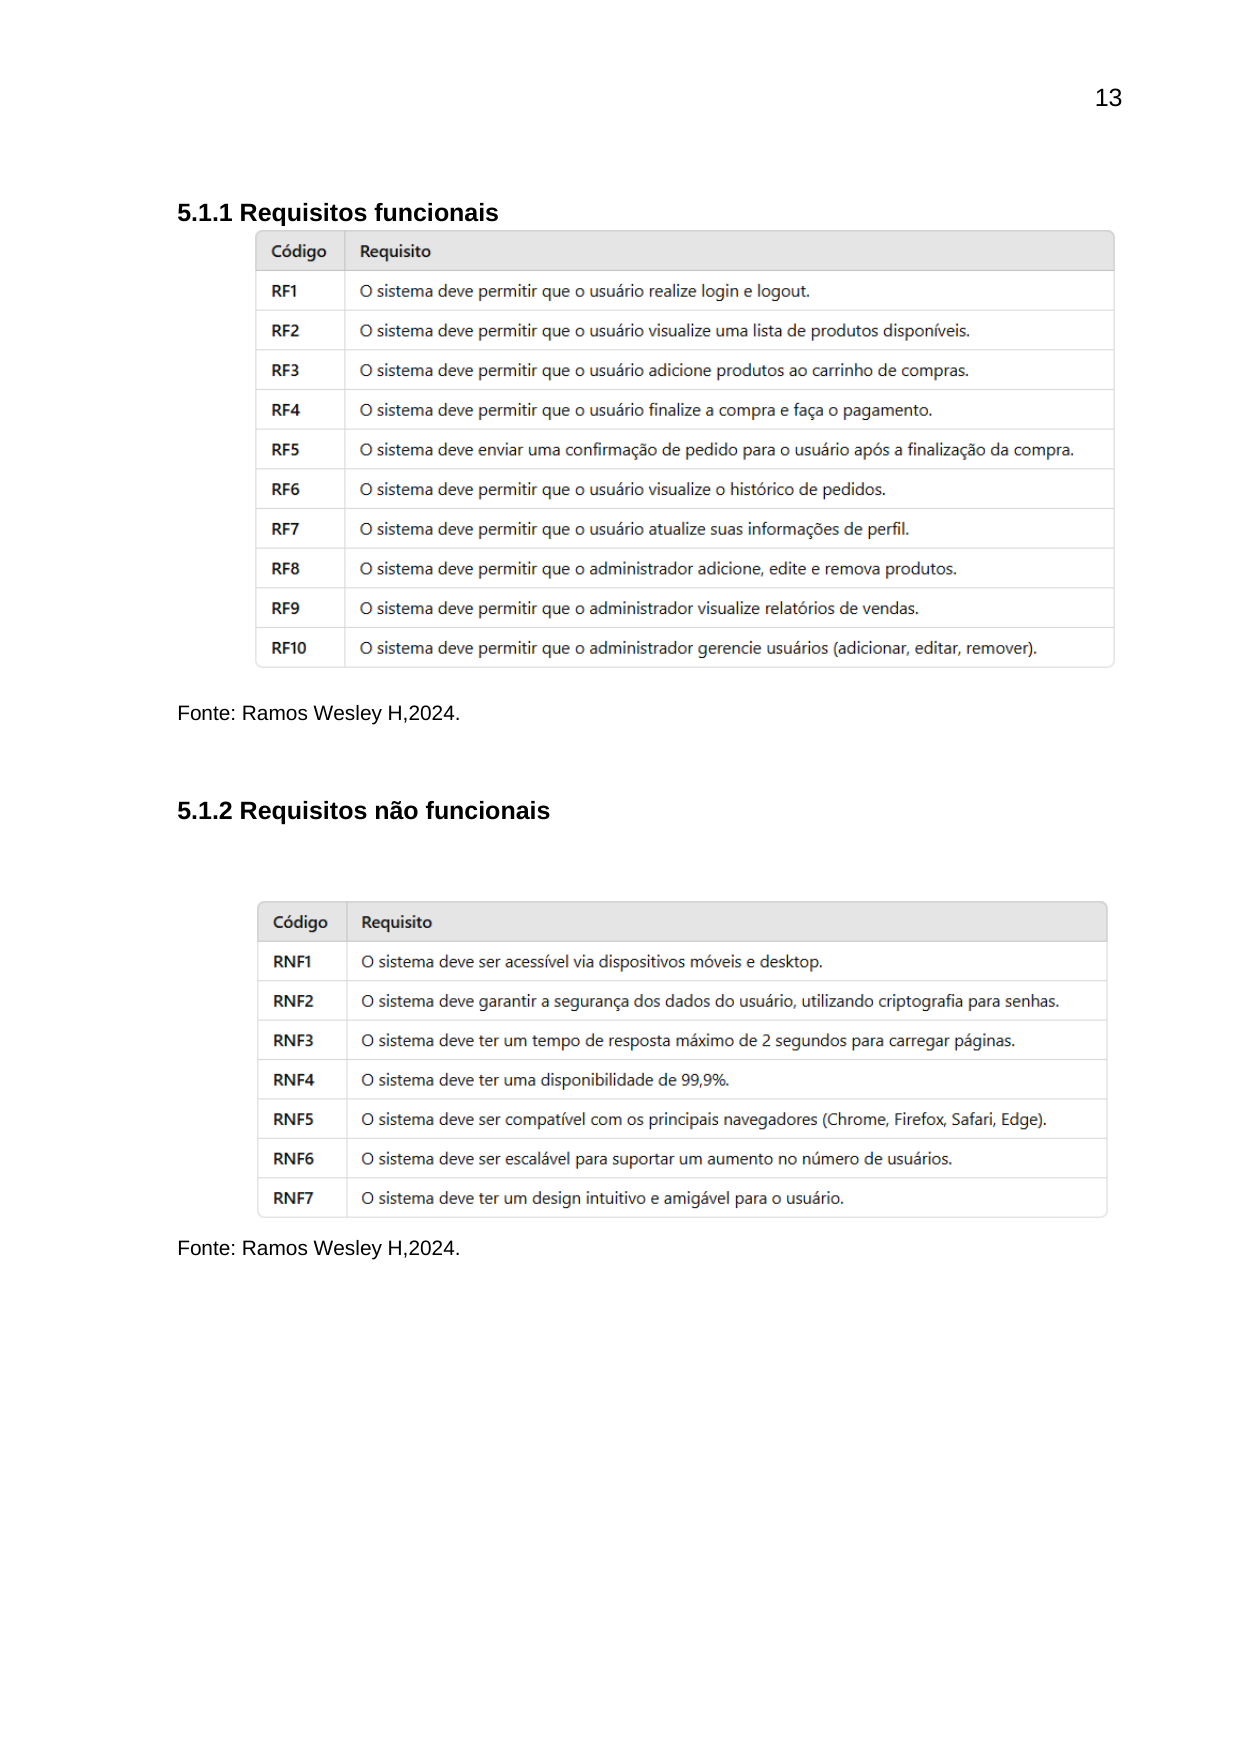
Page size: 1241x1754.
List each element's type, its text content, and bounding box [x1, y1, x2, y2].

text Fonte: Ramos Wesley H,2024. [177, 1236, 1122, 1260]
picture [251, 226, 1119, 672]
text Fonte: Ramos Wesley H,2024. [177, 701, 1122, 724]
subtitle 5.1.1 Requisitos funcionais [177, 198, 1122, 226]
picture [252, 897, 1113, 1222]
subtitle 5.1.2 Requisitos não funcionais [177, 796, 1122, 825]
